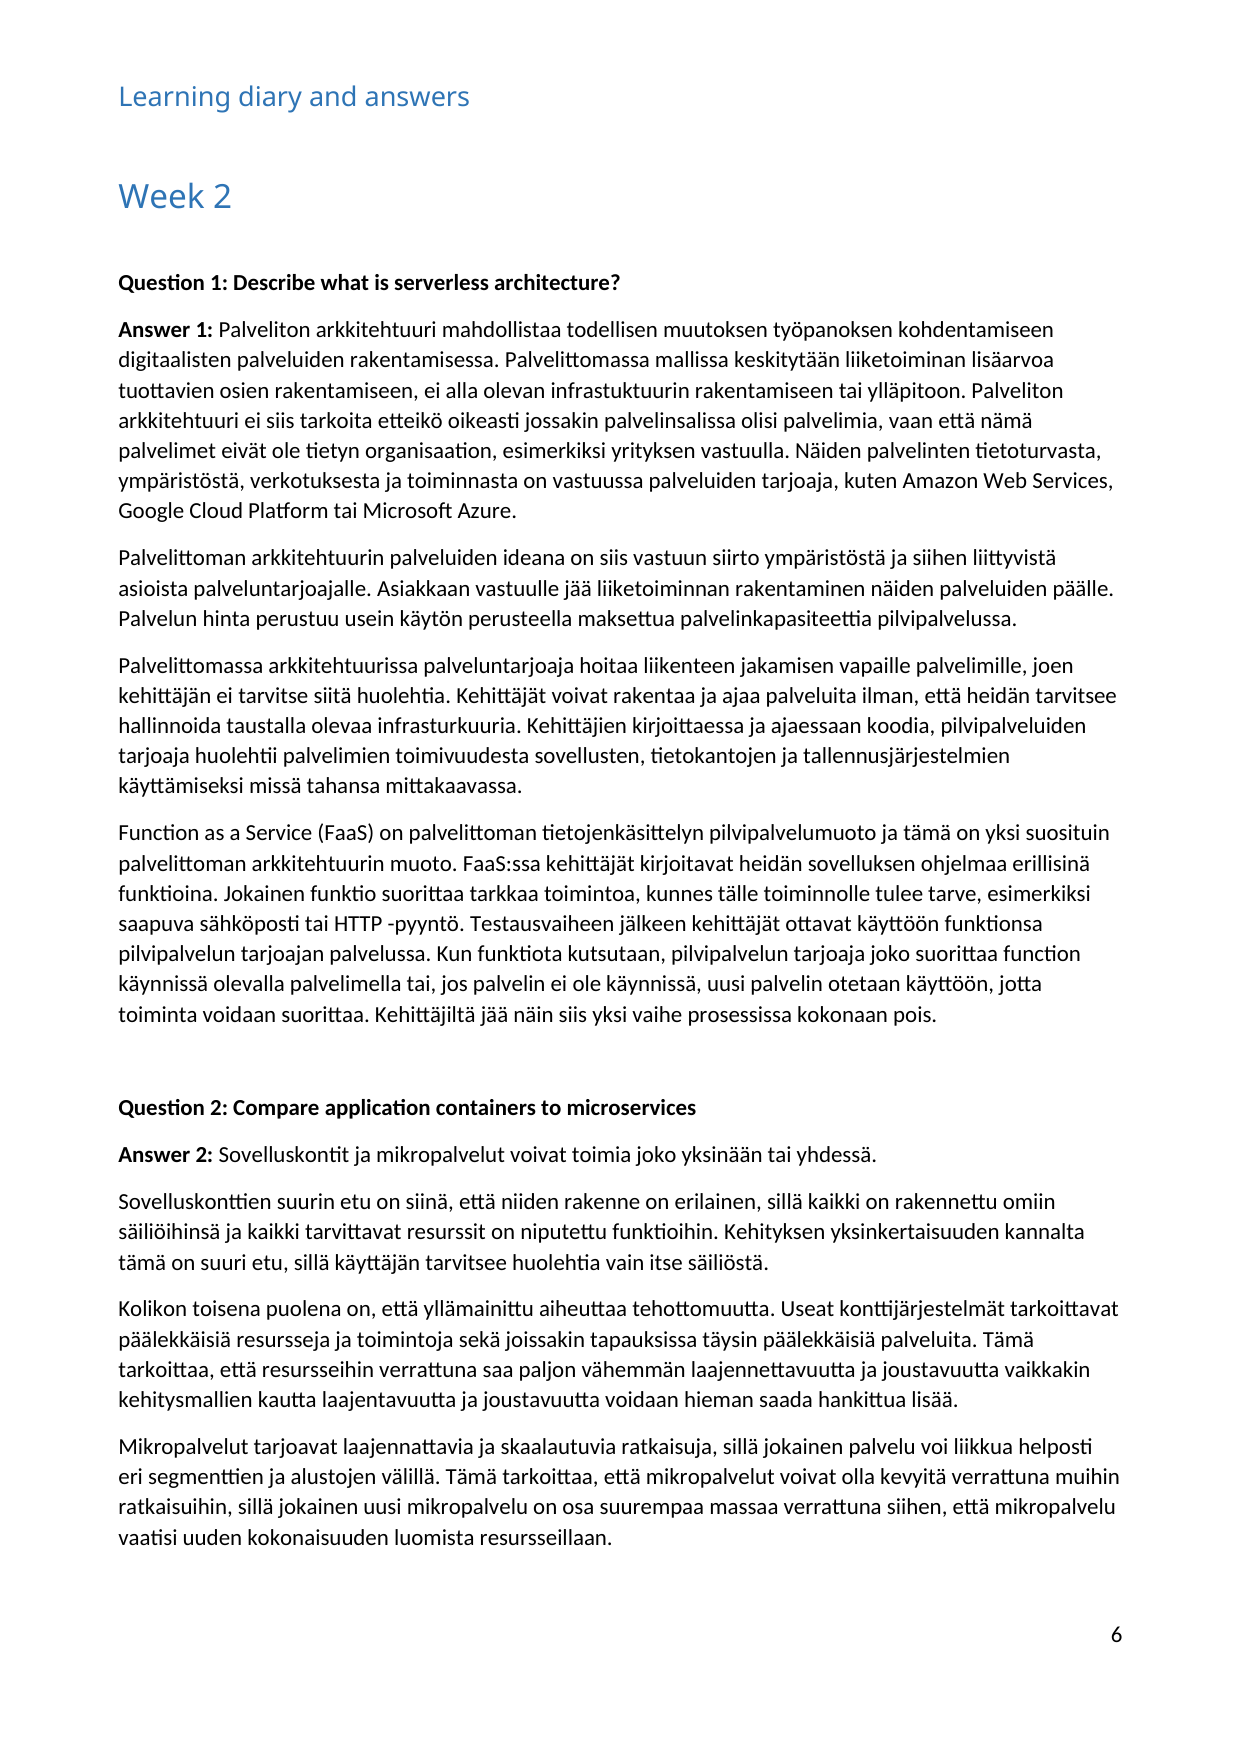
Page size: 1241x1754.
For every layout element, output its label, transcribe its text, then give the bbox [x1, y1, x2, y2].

text Answer 2: Sovelluskontit ja mikropalvelut voivat toimia joko yksinään tai yhdessä. [118, 1140, 1122, 1168]
text Kolikon toisena puolena on, että yllämainittu aiheuttaa tehottomuutta. Useat konttijärjestelmät tarkoittavat päälekkäisiä resursseja ja toimintoja sekä joissakin tapauksissa täysin päälekkäisiä palveluita. Tämä tarkoittaa, että resursseihin verrattuna saa paljon vähemmän laajennettavuutta ja joustavuutta vaikkakin kehitysmallien kautta laajentavuutta ja joustavuutta voidaan hieman saada hankittua lisää. [118, 1294, 1122, 1413]
text Palvelittoman arkkitehtuurin palveluiden ideana on siis vastuun siirto ympäristöstä ja siihen liittyvistä asioista palveluntarjoajalle. Asiakkaan vastuulle jää liiketoiminnan rakentaminen näiden palveluiden päälle. Palvelun hinta perustuu usein käytön perusteella maksettua palvelinkapasiteettia pilvipalvelussa. [118, 543, 1122, 632]
text Function as a Service (FaaS) on palvelittoman tietojenkäsittelyn pilvipalvelumuoto ja tämä on yksi suosituin palvelittoman arkkitehtuurin muoto. FaaS:ssa kehittäjät kirjoitavat heidän sovelluksen ohjelmaa erillisinä funktioina. Jokainen funktio suorittaa tarkkaa toimintoa, kunnes tälle toiminnolle tulee tarve, esimerkiksi saapuva sähköposti tai HTTP -pyyntö. Testausvaiheen jälkeen kehittäjät ottavat käyttöön funktionsa pilvipalvelun tarjoajan palvelussa. Kun funktiota kutsutaan, pilvipalvelun tarjoaja joko suorittaa function käynnissä olevalla palvelimella tai, jos palvelin ei ole käynnissä, uusi palvelin otetaan käyttöön, jotta toiminta voidaan suorittaa. Kehittäjiltä jää näin siis yksi vaihe prosessissa kokonaan pois. [118, 818, 1122, 1028]
text Question 2: Compare application containers to microservices [118, 1093, 1122, 1121]
text Answer 1: Palveliton arkkitehtuuri mahdollistaa todellisen muutoksen työpanoksen kohdentamiseen digitaalisten palveluiden rakentamisessa. Palvelittomassa mallissa keskitytään liiketoiminan lisäarvoa tuottavien osien rakentamiseen, ei alla olevan infrastuktuurin rakentamiseen tai ylläpitoon. Palveliton arkkitehtuuri ei siis tarkoita etteikö oikeasti jossakin palvelinsalissa olisi palvelimia, vaan että nämä palvelimet eivät ole tietyn organisaation, esimerkiksi yrityksen vastuulla. Näiden palvelinten tietoturvasta, ympäristöstä, verkotuksesta ja toiminnasta on vastuussa palveluiden tarjoaja, kuten Amazon Web Services, Google Cloud Platform tai Microsoft Azure. [118, 315, 1122, 524]
text Mikropalvelut tarjoavat laajennattavia ja skaalautuvia ratkaisuja, sillä jokainen palvelu voi liikkua helposti eri segmenttien ja alustojen välillä. Tämä tarkoittaa, että mikropalvelut voivat olla kevyitä verrattuna muihin ratkaisuihin, sillä jokainen uusi mikropalvelu on osa suurempaa massaa verrattuna siihen, että mikropalvelu vaatisi uuden kokonaisuuden luomista resursseillaan. [118, 1432, 1122, 1551]
subtitle Week 2 [118, 173, 1122, 218]
text Question 1: Describe what is serverless architecture? [118, 268, 1122, 296]
text Sovelluskonttien suurin etu on siinä, että niiden rakenne on erilainen, sillä kaikki on rakennettu omiin säiliöihinsä ja kaikki tarvittavat resurssit on niputettu funktioihin. Kehityksen yksinkertaisuuden kannalta tämä on suuri etu, sillä käyttäjän tarvitsee huolehtia vain itse säiliöstä. [118, 1187, 1122, 1276]
text Palvelittomassa arkkitehtuurissa palveluntarjoaja hoitaa liikenteen jakamisen vapaille palvelimille, joen kehittäjän ei tarvitse siitä huolehtia. Kehittäjät voivat rakentaa ja ajaa palveluita ilman, että heidän tarvitsee hallinnoida taustalla olevaa infrasturkuuria. Kehittäjien kirjoittaessa ja ajaessaan koodia, pilvipalveluiden tarjoaja huolehtii palvelimien toimivuudesta sovellusten, tietokantojen ja tallennusjärjestelmien käyttämiseksi missä tahansa mittakaavassa. [118, 651, 1122, 799]
